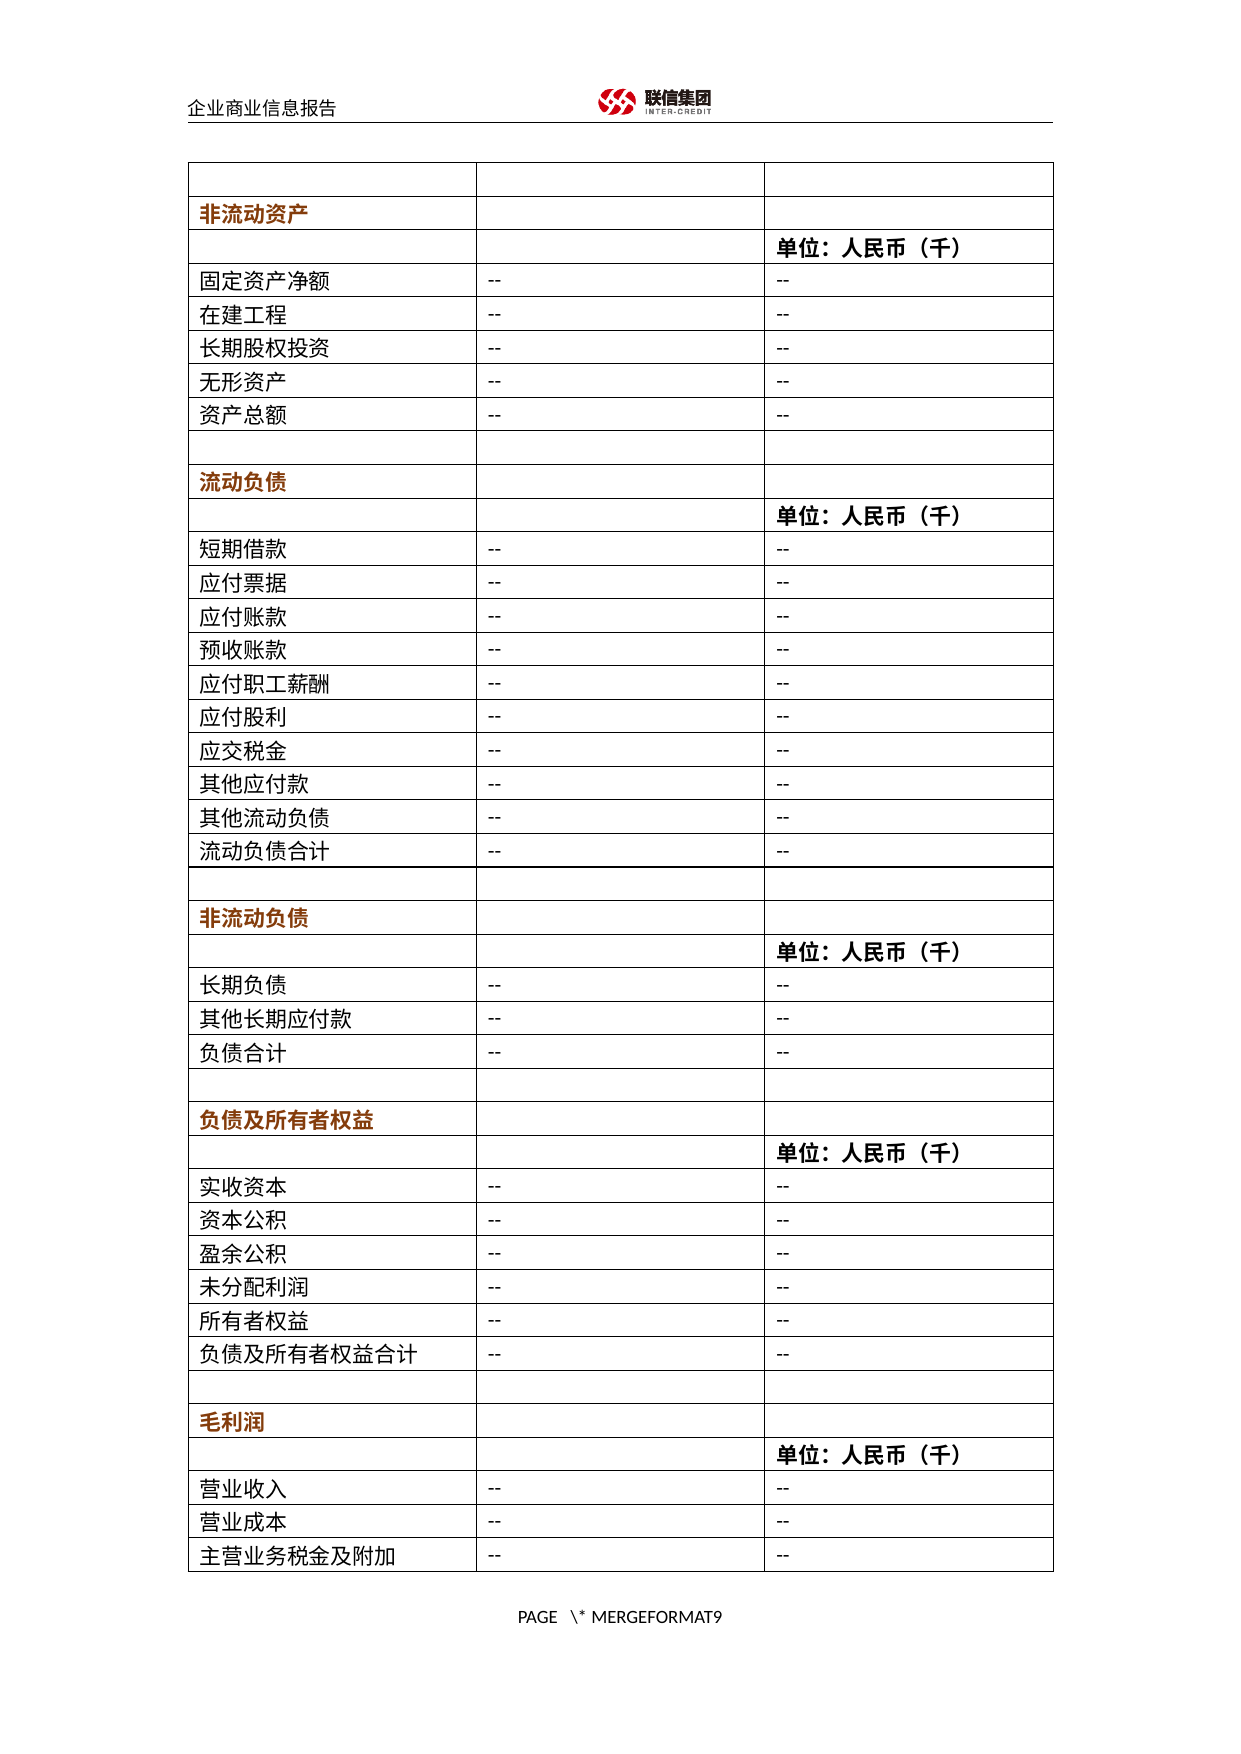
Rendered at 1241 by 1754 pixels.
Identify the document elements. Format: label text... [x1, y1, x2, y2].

table_cell -- [477, 1337, 764, 1369]
table_cell 单位：人民币（千） [765, 1136, 1053, 1168]
table_cell -- [765, 968, 1053, 1001]
table_cell [189, 935, 476, 967]
table_cell 营业成本 [189, 1505, 476, 1537]
table_cell -- [765, 1270, 1053, 1302]
table_cell [189, 1069, 476, 1101]
table_cell [477, 1136, 764, 1168]
table_cell 非流动资产 [189, 197, 476, 229]
table_cell [477, 163, 764, 196]
table_cell 流动负债合计 [189, 834, 476, 866]
table_cell -- [765, 1203, 1053, 1235]
table_cell 负债及所有者权益合计 [189, 1337, 476, 1369]
table_cell [477, 197, 764, 229]
table_cell 应付账款 [189, 599, 476, 632]
table_cell -- [477, 633, 764, 665]
table_cell -- [765, 1304, 1053, 1336]
table_cell -- [765, 1035, 1053, 1068]
table_cell -- [477, 1538, 764, 1571]
table_cell 固定资产净额 [189, 264, 476, 296]
table_cell -- [765, 633, 1053, 665]
table_cell 流动负债 [189, 465, 476, 497]
table_cell -- [477, 1169, 764, 1202]
table_cell 应交税金 [189, 733, 476, 766]
table_cell -- [477, 532, 764, 564]
table_cell -- [477, 700, 764, 732]
table_cell [189, 230, 476, 263]
table_cell -- [765, 1236, 1053, 1269]
table_cell [189, 1438, 476, 1470]
table_cell 在建工程 [189, 297, 476, 330]
table_cell -- [765, 297, 1053, 330]
table_cell 资产总额 [189, 398, 476, 430]
table_cell -- [477, 364, 764, 397]
picture [598, 88, 711, 115]
table_cell -- [477, 800, 764, 833]
table_cell 资本公积 [189, 1203, 476, 1235]
table_cell 无形资产 [189, 364, 476, 397]
table_cell [477, 431, 764, 464]
table_cell 盈余公积 [189, 1236, 476, 1269]
table_cell -- [765, 331, 1053, 363]
table_cell -- [477, 1505, 764, 1537]
table_cell -- [477, 1203, 764, 1235]
table_cell [765, 1404, 1053, 1437]
table_cell [765, 868, 1053, 900]
table_cell [765, 197, 1053, 229]
table_cell -- [477, 1035, 764, 1068]
table_cell 负债及所有者权益 [189, 1102, 476, 1135]
table_cell -- [477, 666, 764, 699]
table_cell -- [765, 1471, 1053, 1504]
table_cell 单位：人民币（千） [765, 499, 1053, 531]
table_cell [477, 1069, 764, 1101]
table_cell 应付股利 [189, 700, 476, 732]
table_cell 单位：人民币（千） [765, 935, 1053, 967]
table_cell 短期借款 [189, 532, 476, 564]
table_cell [477, 1438, 764, 1470]
table_cell -- [765, 1002, 1053, 1034]
table_cell 营业收入 [189, 1471, 476, 1504]
table_cell -- [765, 364, 1053, 397]
table_cell -- [477, 398, 764, 430]
table_cell [765, 465, 1053, 497]
table_cell -- [477, 331, 764, 363]
table_cell -- [765, 532, 1053, 564]
table_cell 负债合计 [189, 1035, 476, 1068]
table_cell [189, 1371, 476, 1403]
table_cell -- [477, 1270, 764, 1302]
table_cell 应付职工薪酬 [189, 666, 476, 699]
table_cell 毛利润 [189, 1404, 476, 1437]
table_cell 预收账款 [189, 633, 476, 665]
table_cell [765, 901, 1053, 933]
table_cell [477, 868, 764, 900]
table_cell 实收资本 [189, 1169, 476, 1202]
table_cell [477, 1404, 764, 1437]
table_cell 其他流动负债 [189, 800, 476, 833]
table_cell [477, 935, 764, 967]
table_cell 单位：人民币（千） [765, 230, 1053, 263]
table_cell -- [765, 666, 1053, 699]
table_cell -- [477, 599, 764, 632]
table_cell [189, 1136, 476, 1168]
table_cell 单位：人民币（千） [765, 1438, 1053, 1470]
table_cell -- [765, 1505, 1053, 1537]
table_cell -- [477, 733, 764, 766]
table_cell -- [765, 834, 1053, 866]
table_cell [189, 163, 476, 196]
table_cell -- [765, 1538, 1053, 1571]
table_cell [765, 1069, 1053, 1101]
table_cell [765, 163, 1053, 196]
table_cell 非流动负债 [189, 901, 476, 933]
table_cell 所有者权益 [189, 1304, 476, 1336]
table_cell [477, 1102, 764, 1135]
table_cell 长期负债 [189, 968, 476, 1001]
table_cell 其他长期应付款 [189, 1002, 476, 1034]
table_cell -- [477, 264, 764, 296]
table_cell -- [477, 1471, 764, 1504]
table_cell -- [477, 968, 764, 1001]
table_cell [765, 1371, 1053, 1403]
table_cell -- [765, 264, 1053, 296]
table_cell 应付票据 [189, 566, 476, 598]
table_cell [765, 431, 1053, 464]
table_cell 未分配利润 [189, 1270, 476, 1302]
table_cell -- [765, 1337, 1053, 1369]
table_cell -- [477, 297, 764, 330]
table_cell [189, 868, 476, 900]
table_cell -- [765, 599, 1053, 632]
table_cell 长期股权投资 [189, 331, 476, 363]
table_cell [477, 465, 764, 497]
table_cell -- [765, 700, 1053, 732]
table_cell -- [477, 1002, 764, 1034]
table_cell -- [765, 733, 1053, 766]
table_cell -- [765, 398, 1053, 430]
table_cell [477, 1371, 764, 1403]
table_cell -- [477, 1304, 764, 1336]
table_cell 其他应付款 [189, 767, 476, 799]
table_cell [477, 230, 764, 263]
table_cell [189, 499, 476, 531]
table_cell -- [477, 1236, 764, 1269]
table_cell [765, 1102, 1053, 1135]
table_cell -- [765, 800, 1053, 833]
table_cell -- [765, 1169, 1053, 1202]
table_cell -- [477, 834, 764, 866]
table_cell -- [477, 566, 764, 598]
table_cell [477, 499, 764, 531]
table_cell -- [765, 566, 1053, 598]
table_cell [477, 901, 764, 933]
table_cell -- [477, 767, 764, 799]
table_cell -- [765, 767, 1053, 799]
table_cell [189, 431, 476, 464]
table_cell 主营业务税金及附加 [189, 1538, 476, 1571]
